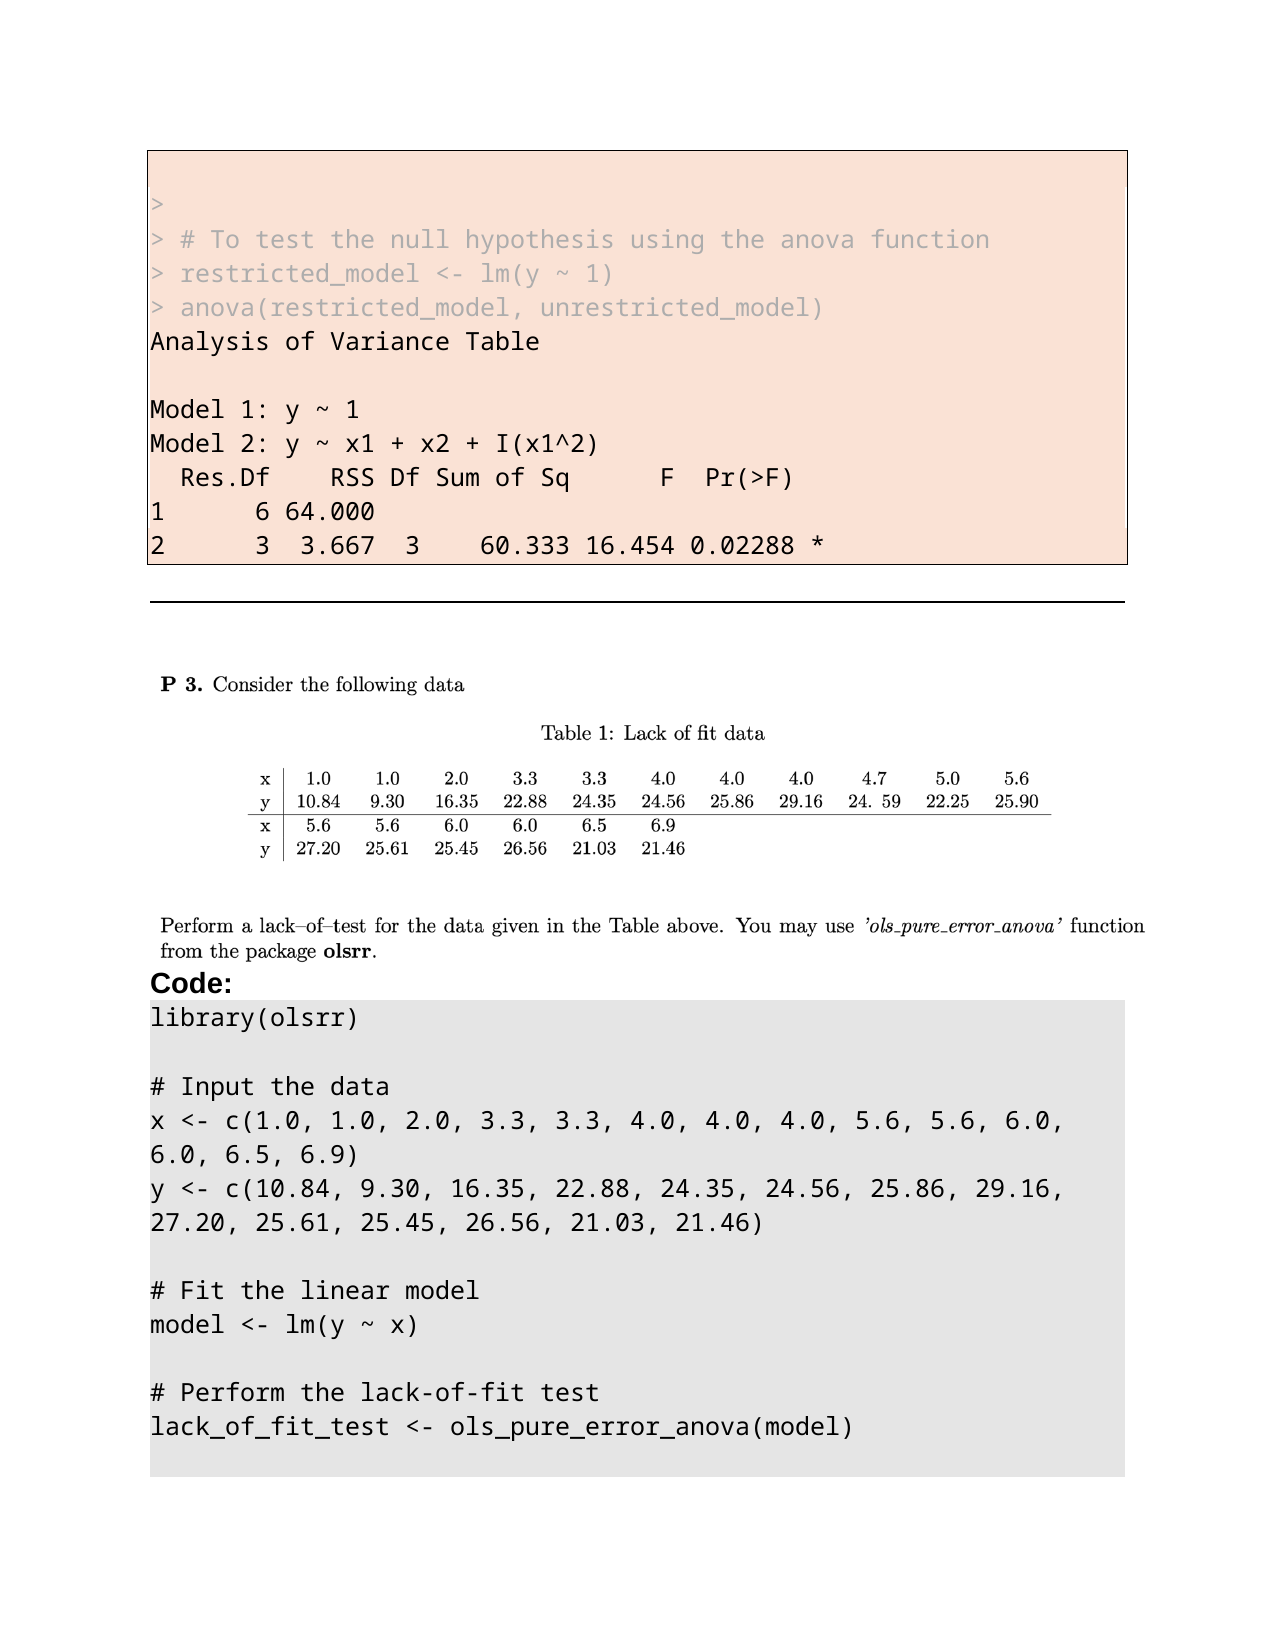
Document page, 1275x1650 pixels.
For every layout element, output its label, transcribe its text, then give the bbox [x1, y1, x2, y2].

text > # To test the null hypothesis using the anova function [150, 221, 1125, 255]
text model <- lm(y ~ x) [150, 1307, 1125, 1341]
text 2 3 3.667 3 60.333 16.454 0.02288 * [148, 525, 1127, 564]
text x <- c(1.0, 1.0, 2.0, 3.3, 3.3, 4.0, 4.0, 4.0, 5.6, 5.6, 6.0, 6.0, 6.5, 6.9) [150, 1102, 1125, 1170]
text # Perform the lack-of-fit test [150, 1375, 1125, 1409]
text y <- c(10.84, 9.30, 16.35, 22.88, 24.35, 24.56, 25.86, 29.16, 27.20, 25.61, 25.45, 26.56, 21.03, 21.46) [150, 1170, 1125, 1238]
text Model 2: y ~ x1 + x2 + I(x1^2) [150, 426, 1125, 460]
text 1 6 64.000 [150, 494, 1125, 525]
text > restricted_model <- lm(y ~ 1) [150, 255, 1125, 289]
text Code: [150, 967, 1125, 1000]
text > [150, 187, 1125, 221]
text Analysis of Variance Table [150, 323, 1125, 357]
text lack_of_fit_test <- ols_pure_error_anova(model) [150, 1409, 1125, 1443]
text # Input the data [150, 1068, 1125, 1102]
text Res.Df RSS Df Sum of Sq F Pr(>F) [150, 460, 1125, 494]
text > anova(restricted_model, unrestricted_model) [150, 289, 1125, 323]
text library(olsrr) [150, 1000, 1125, 1034]
text # Fit the linear model [150, 1273, 1125, 1307]
picture [150, 670, 1147, 967]
text Model 1: y ~ 1 [150, 392, 1125, 426]
